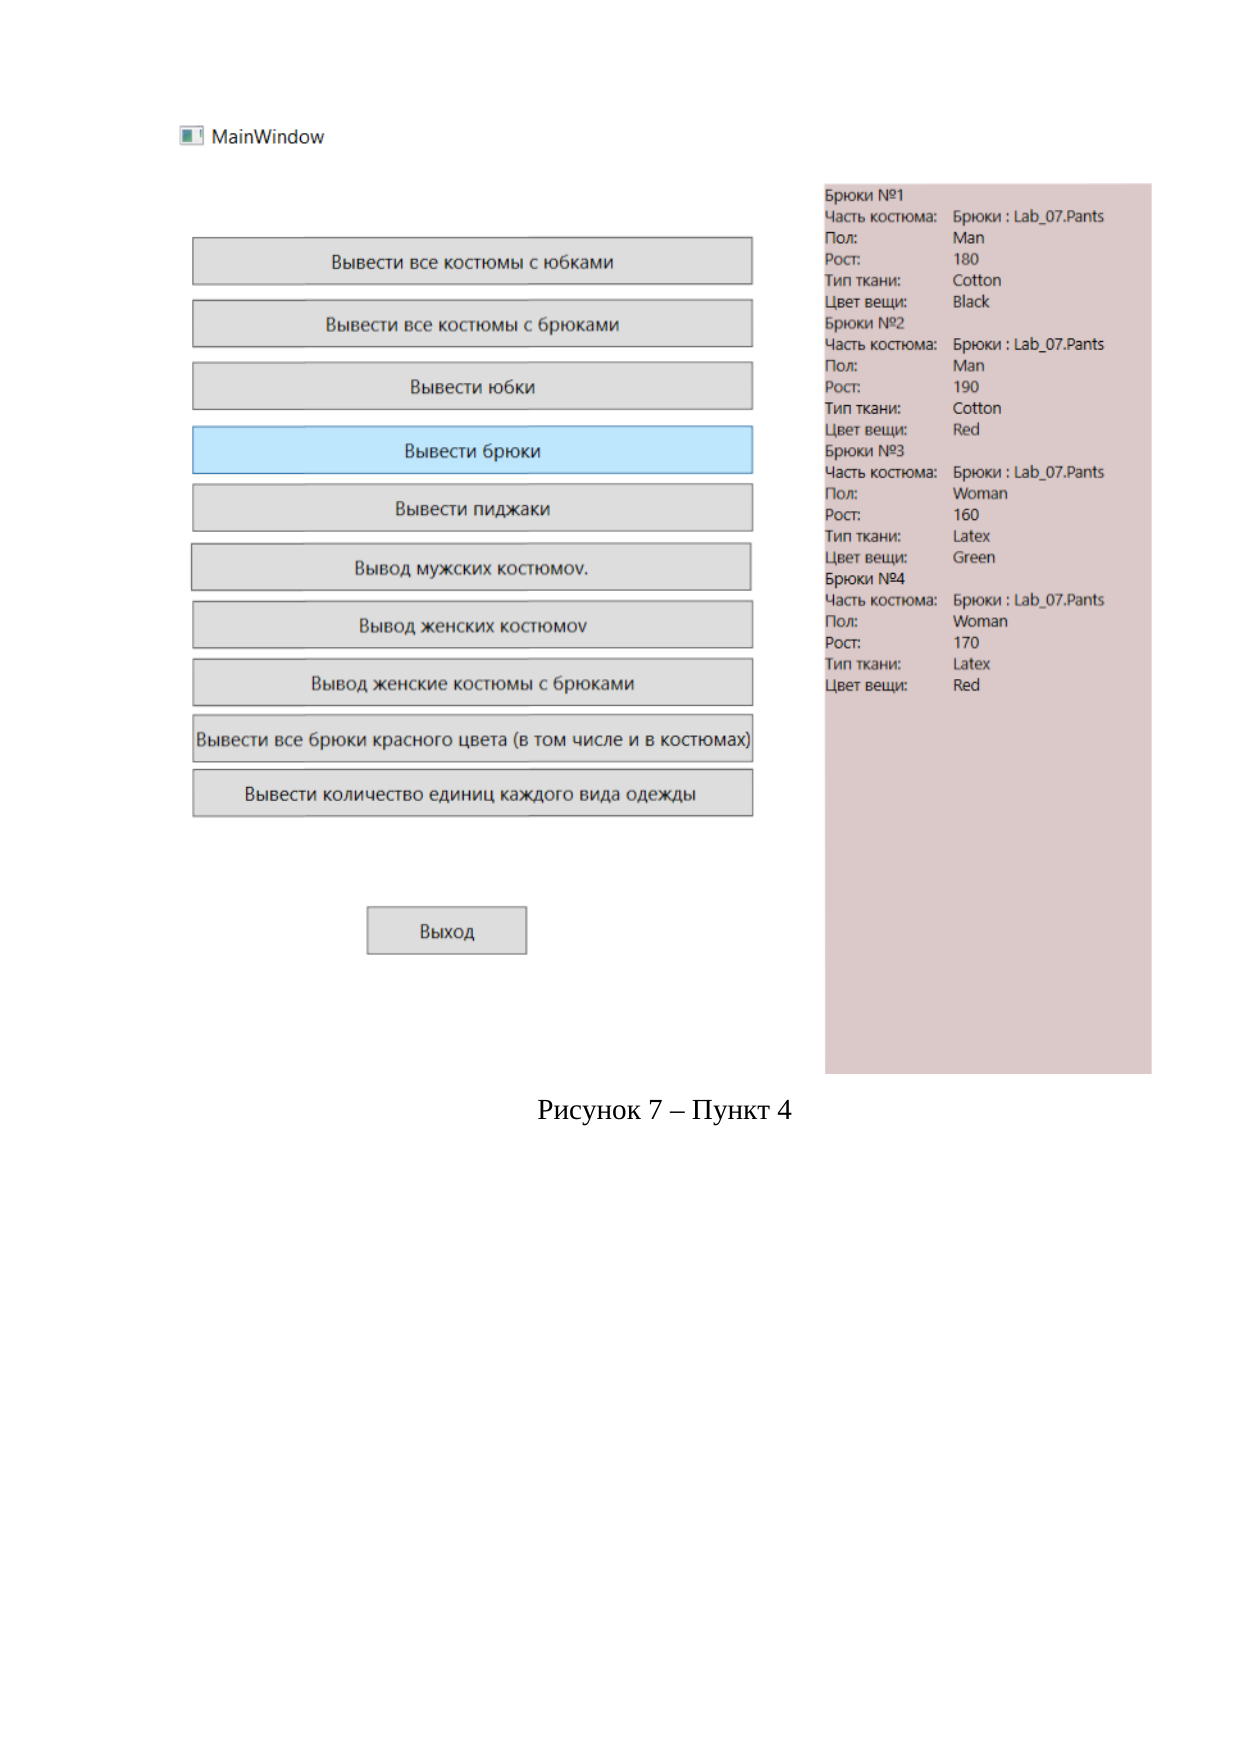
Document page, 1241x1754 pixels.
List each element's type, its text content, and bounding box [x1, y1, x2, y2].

text Рисунок 7 – Пункт 4 [177, 1092, 1152, 1126]
picture [177, 118, 1152, 1074]
